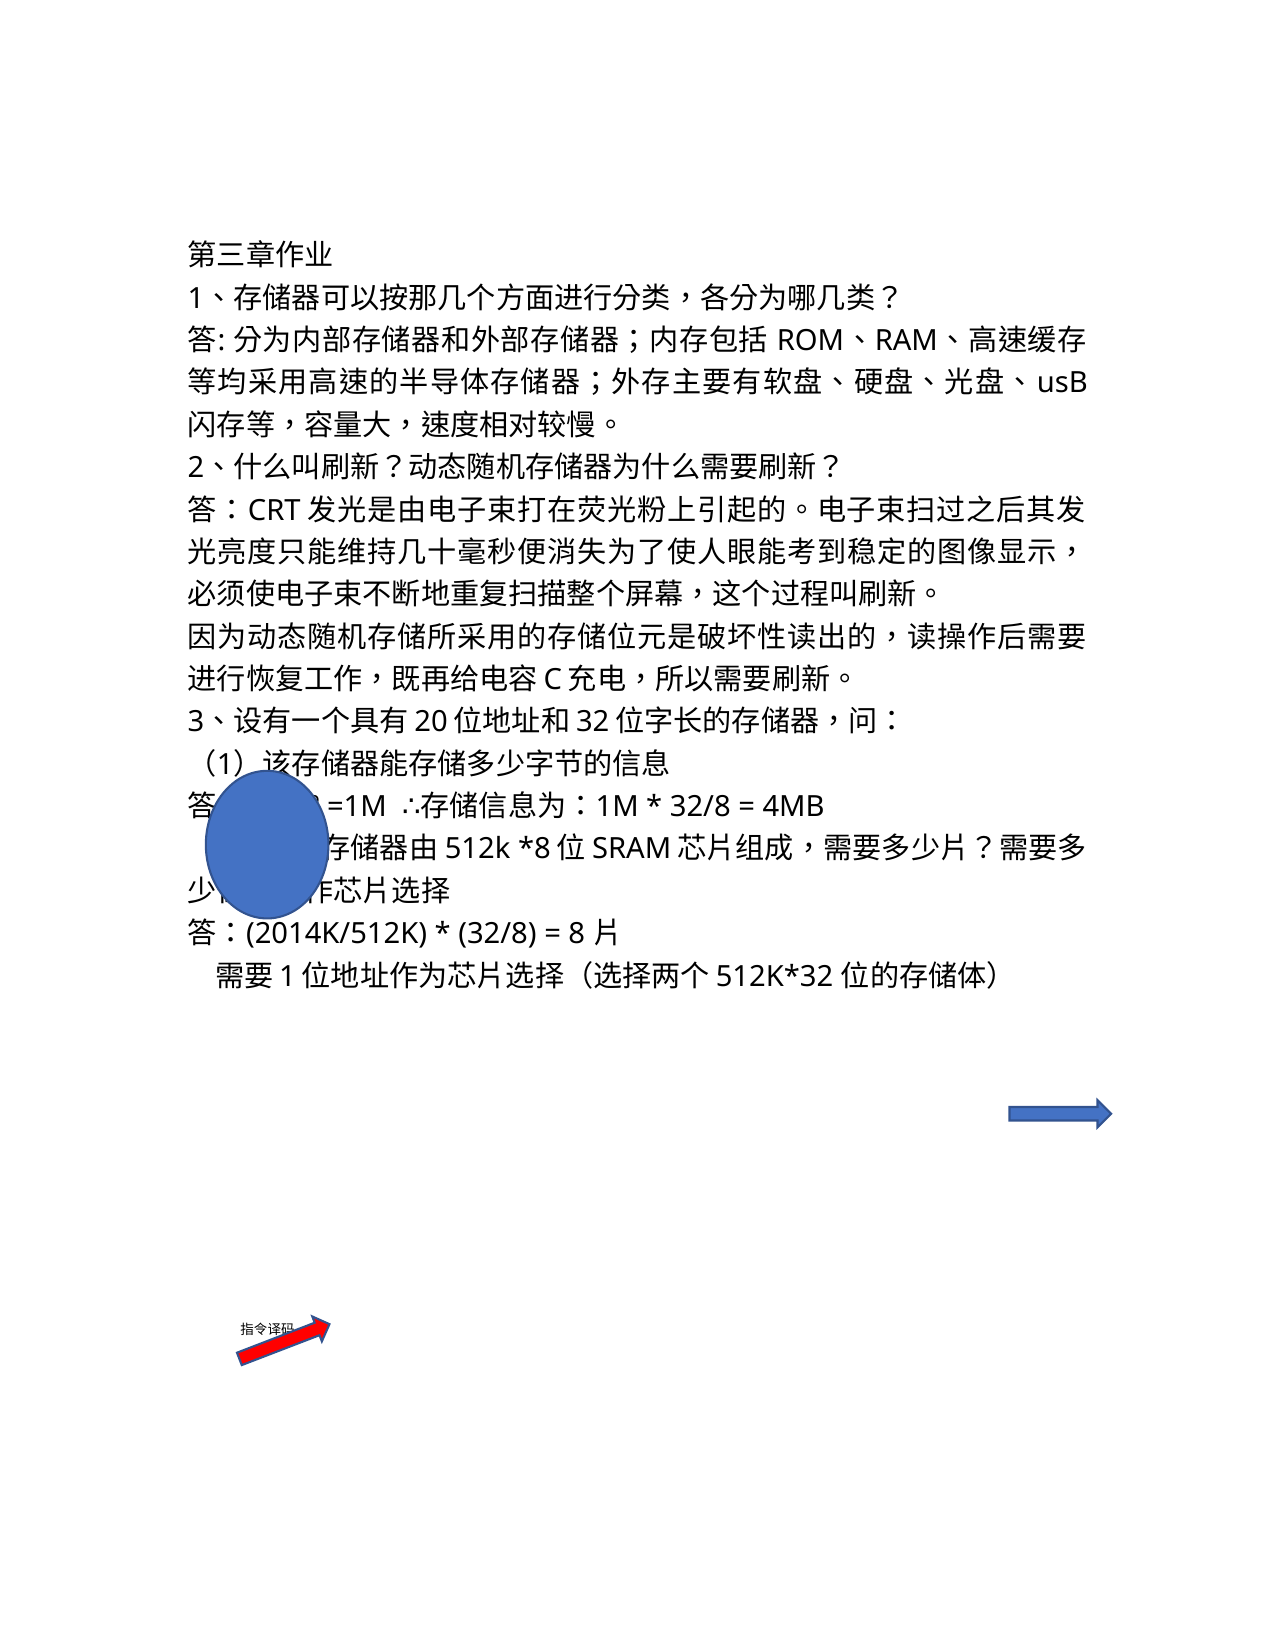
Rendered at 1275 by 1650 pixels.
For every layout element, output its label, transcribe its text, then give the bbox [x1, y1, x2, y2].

text 第三章作业 [187, 232, 1087, 274]
text 需要1位地址作为芯片选择（选择两个512K*32 位的存储体） [187, 952, 1087, 994]
text 2、什么叫刷新？动态随机存储器为什么需要刷新？ [187, 444, 1087, 486]
text 答: 分为内部存储器和外部存储器；内存包括ROM、RAM、高速缓存等均采用高速的半导体存储器；外存主要有软盘、硬盘、光盘、usB闪存等，容量大，速度相对较慢。 [187, 317, 1087, 444]
text 因为动态随机存储所采用的存储位元是破坏性读出的，读操作后需要进行恢复工作，既再给电容C充电，所以需要刷新。 [187, 613, 1087, 698]
text （2）如果存储器由512k *8位SRAM芯片组成，需要多少片？需要多少位地址作芯片选择 [299, 825, 1087, 910]
text 答：(2014K/512K) * (32/8) = 8 片 [187, 910, 1087, 952]
text 3、设有一个具有20位地址和32位字长的存储器，问： [187, 698, 1087, 740]
text 答：CRT发光是由电子束打在荧光粉上引起的。电子束扫过之后其发光亮度只能维持几十毫秒便消失为了使人眼能考到稳定的图像显示，必须使电子束不断地重复扫描整个屏幕，这个过程叫刷新。 [187, 486, 1087, 613]
text 1、存储器可以按那几个方面进行分类，各分为哪几类？ [187, 274, 1087, 317]
text 答：∵2 ²º =1M ∴存储信息为：1M * 32/8 = 4MB [304, 783, 1087, 825]
text （1）该存储器能存储多少字节的信息 [187, 740, 1087, 783]
